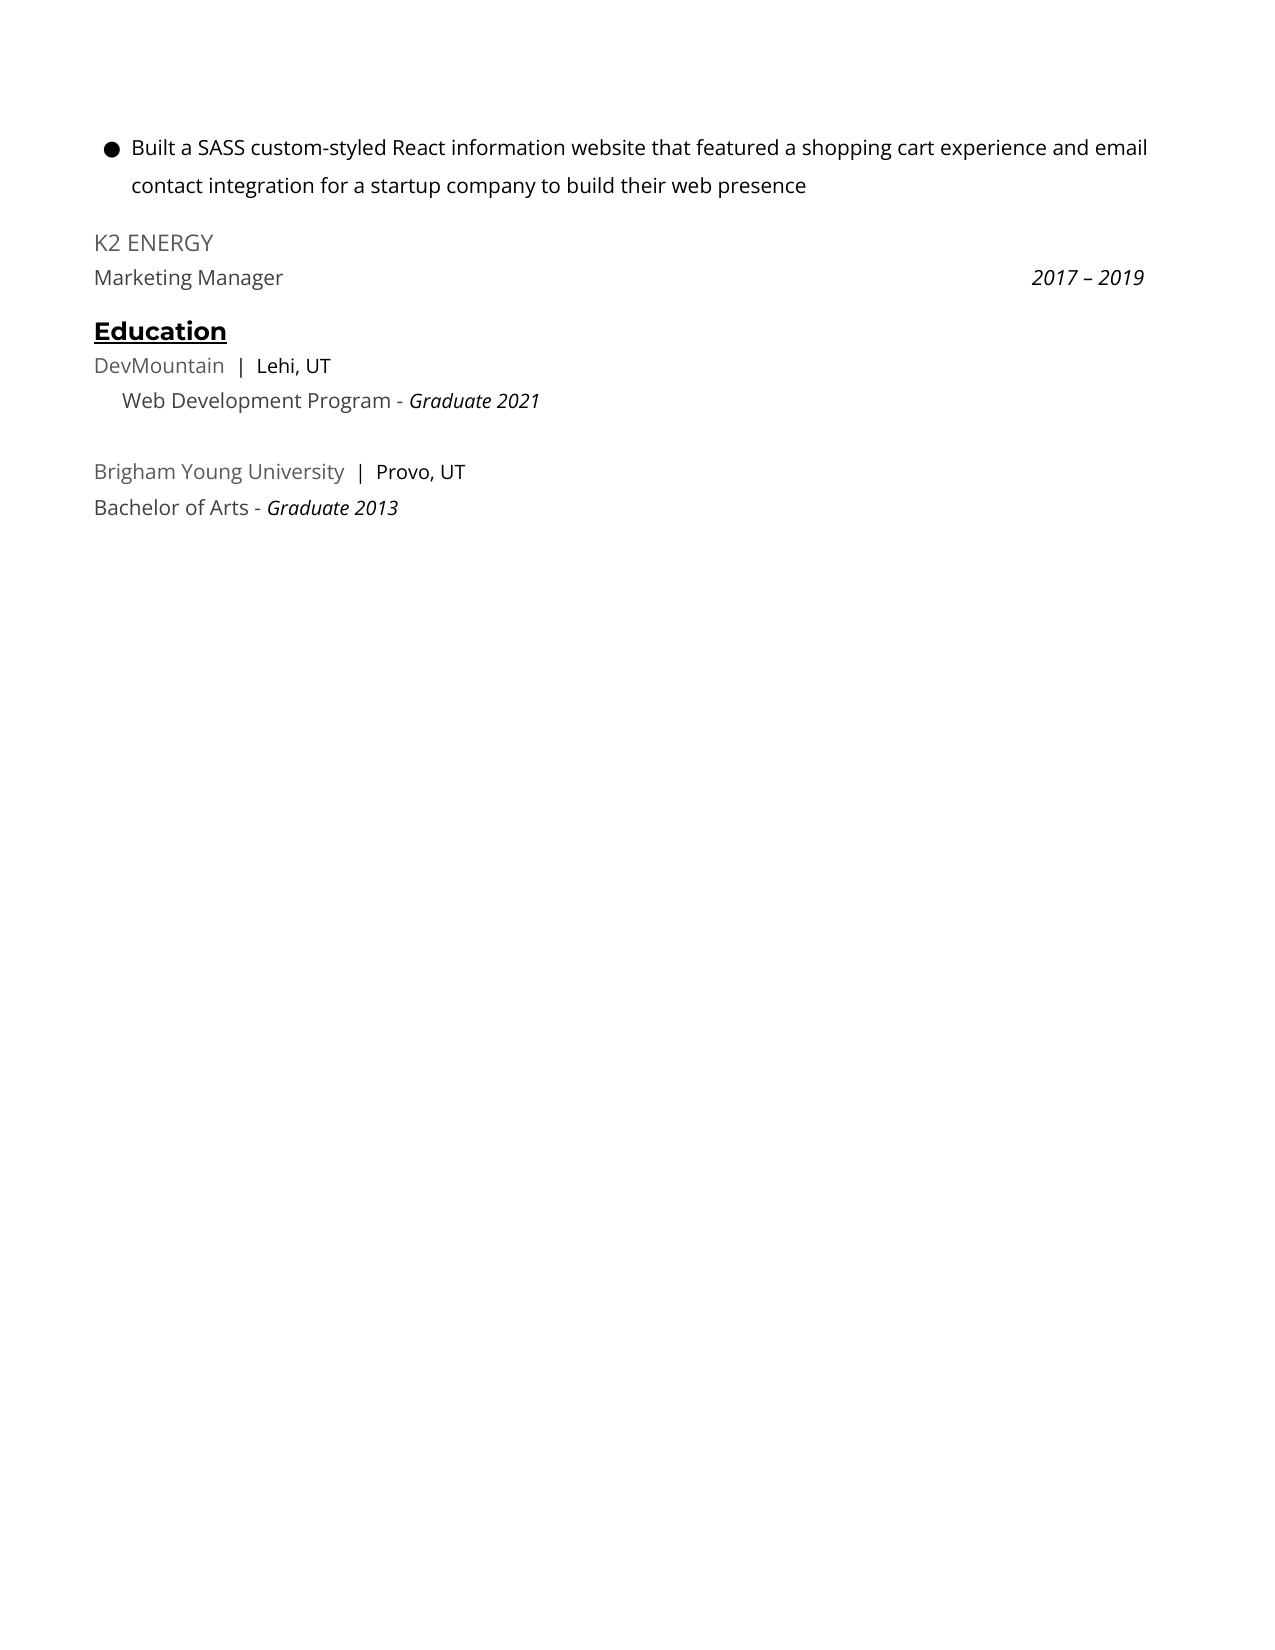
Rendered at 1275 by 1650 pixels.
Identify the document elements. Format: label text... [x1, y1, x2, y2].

text Education [94, 316, 1181, 346]
text DevMountain | Lehi, UT [94, 351, 581, 379]
text Marketing Manager 2017 – 2019 [94, 263, 1181, 291]
text Web Development Program - Graduate 2021 [122, 386, 581, 415]
text Brigham Young University | Provo, UT [94, 457, 581, 486]
text Bachelor of Arts - Graduate 2013 [94, 493, 581, 521]
text K2 ENERGY [94, 227, 1181, 258]
list Built a SASS custom-styled React information website that featured a shopping cart experience and email contact integration for a startup company to build their web presence [103, 125, 1181, 200]
